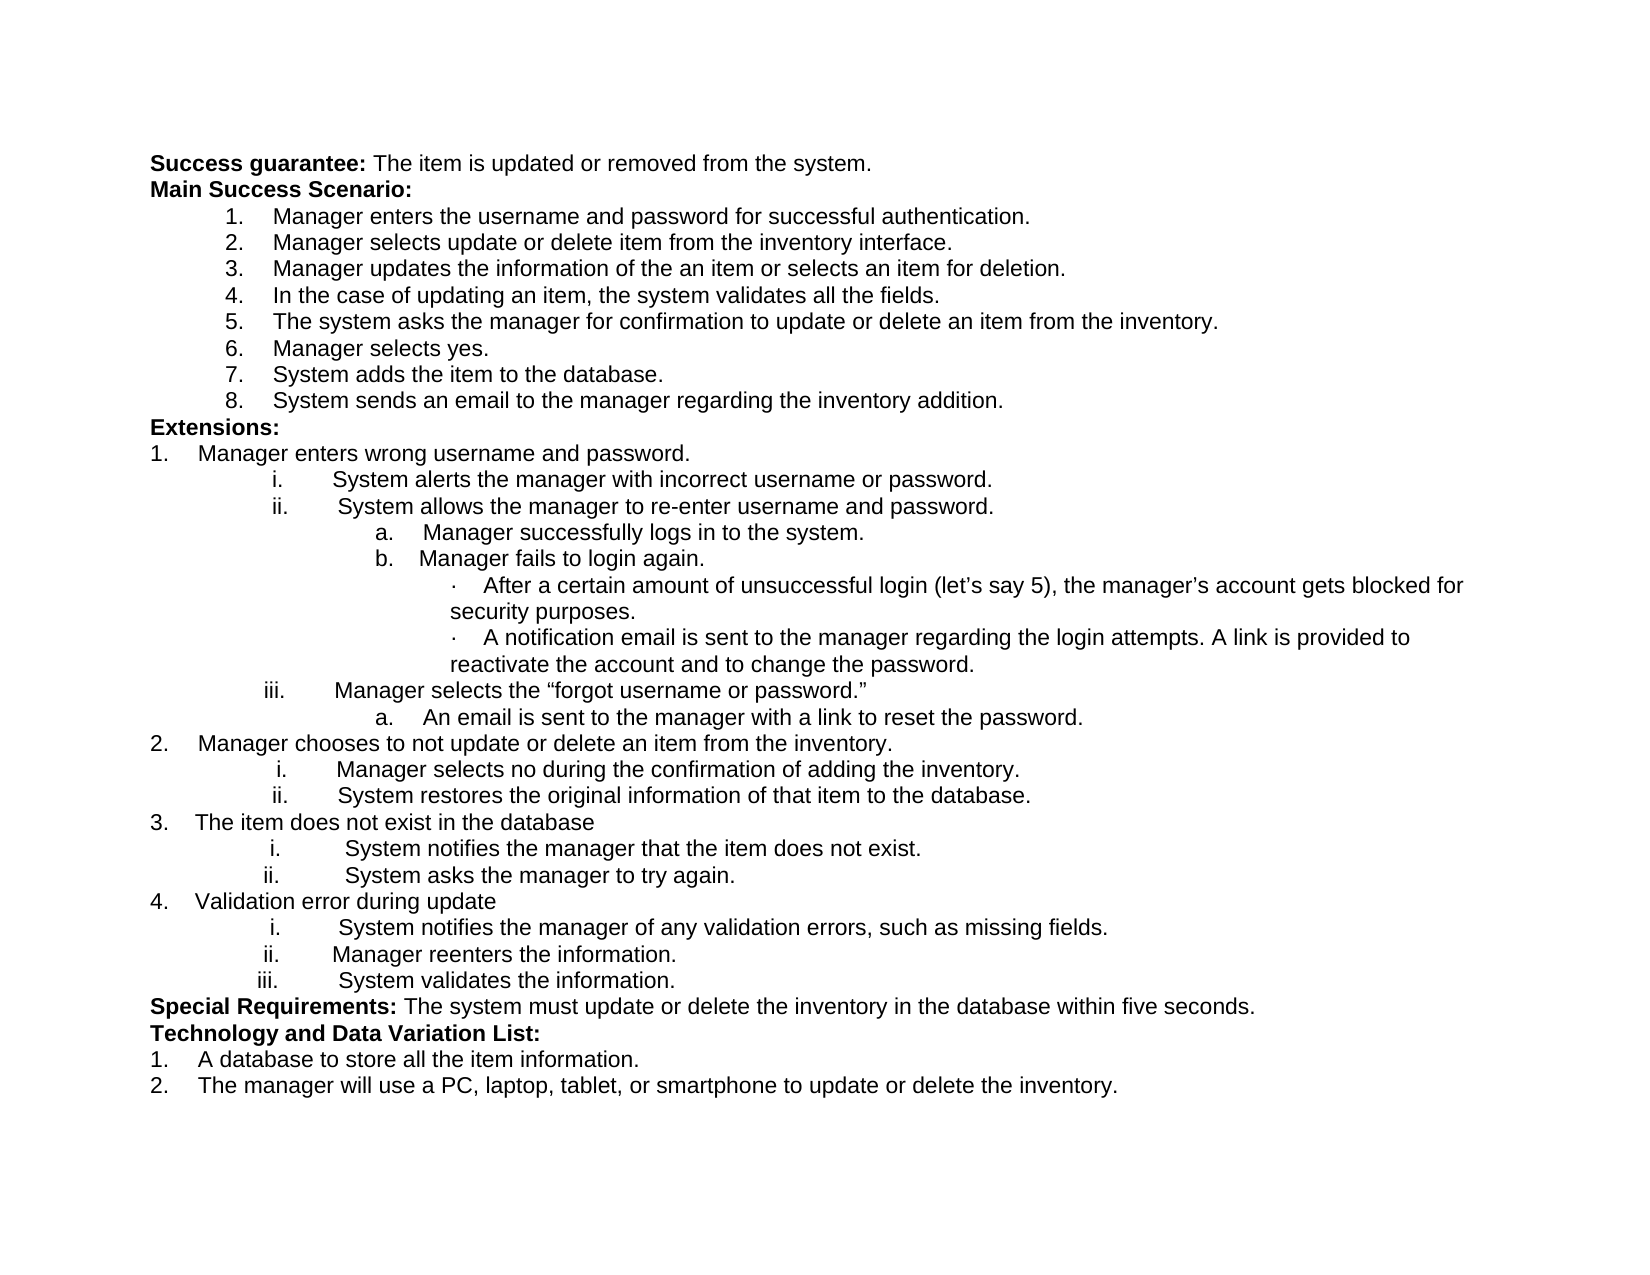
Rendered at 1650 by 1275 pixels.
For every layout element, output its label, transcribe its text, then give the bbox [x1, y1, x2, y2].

text 1. Manager enters the username and password for successful authentication. [225, 203, 1500, 229]
text 4. Validation error during update [150, 888, 1500, 914]
text b. Manager fails to login again. [375, 545, 1500, 572]
text · A notification email is sent to the manager regarding the login attempts. A link is provided to reactivate the account and to change the password. [450, 624, 1500, 677]
text ii. System asks the manager to try again. [150, 862, 1500, 888]
text ii. System allows the manager to re-enter username and password. [150, 493, 1500, 519]
text · After a certain amount of unsuccessful login (let’s say 5), the manager’s account gets blocked for security purposes. [450, 572, 1500, 624]
text ii. System restores the original information of that item to the database. [150, 782, 1500, 809]
text i. System notifies the manager of any validation errors, such as missing fields. [150, 914, 1500, 941]
text Extensions: [150, 413, 1500, 440]
text a. Manager successfully logs in to the system. [375, 519, 1500, 545]
text a. An email is sent to the manager with a link to reset the password. [375, 703, 1500, 730]
text i. Manager selects no during the confirmation of adding the inventory. [150, 756, 1500, 782]
text 6. Manager selects yes. [225, 334, 1500, 361]
text Technology and Data Variation List: [150, 1020, 1500, 1046]
text 2. Manager chooses to not update or delete an item from the inventory. [150, 730, 1500, 756]
text i. System alerts the manager with incorrect username or password. [150, 466, 1500, 493]
text ii. Manager reenters the information. [150, 941, 1500, 967]
text 1. A database to store all the item information. [150, 1046, 1500, 1072]
text 8. System sends an email to the manager regarding the inventory addition. [225, 387, 1500, 413]
text Special Requirements: The system must update or delete the inventory in the database within five seconds. [150, 993, 1500, 1020]
text iii. Manager selects the “forgot username or password.” [150, 677, 1500, 703]
text i. System notifies the manager that the item does not exist. [150, 835, 1500, 862]
text Success guarantee: The item is updated or removed from the system. [150, 150, 1500, 176]
text 5. The system asks the manager for confirmation to update or delete an item from the inventory. [225, 308, 1500, 334]
text 3. The item does not exist in the database [150, 809, 1500, 835]
text 4. In the case of updating an item, the system validates all the fields. [225, 282, 1500, 308]
text 2. The manager will use a PC, laptop, tablet, or smartphone to update or delete the inventory. [150, 1072, 1500, 1099]
text 2. Manager selects update or delete item from the inventory interface. [225, 229, 1500, 255]
text Main Success Scenario: [150, 176, 1500, 203]
text 7. System adds the item to the database. [225, 361, 1500, 387]
text 3. Manager updates the information of the an item or selects an item for deletion. [225, 255, 1500, 282]
text 1. Manager enters wrong username and password. [150, 440, 1500, 466]
text iii. System validates the information. [150, 967, 1500, 993]
